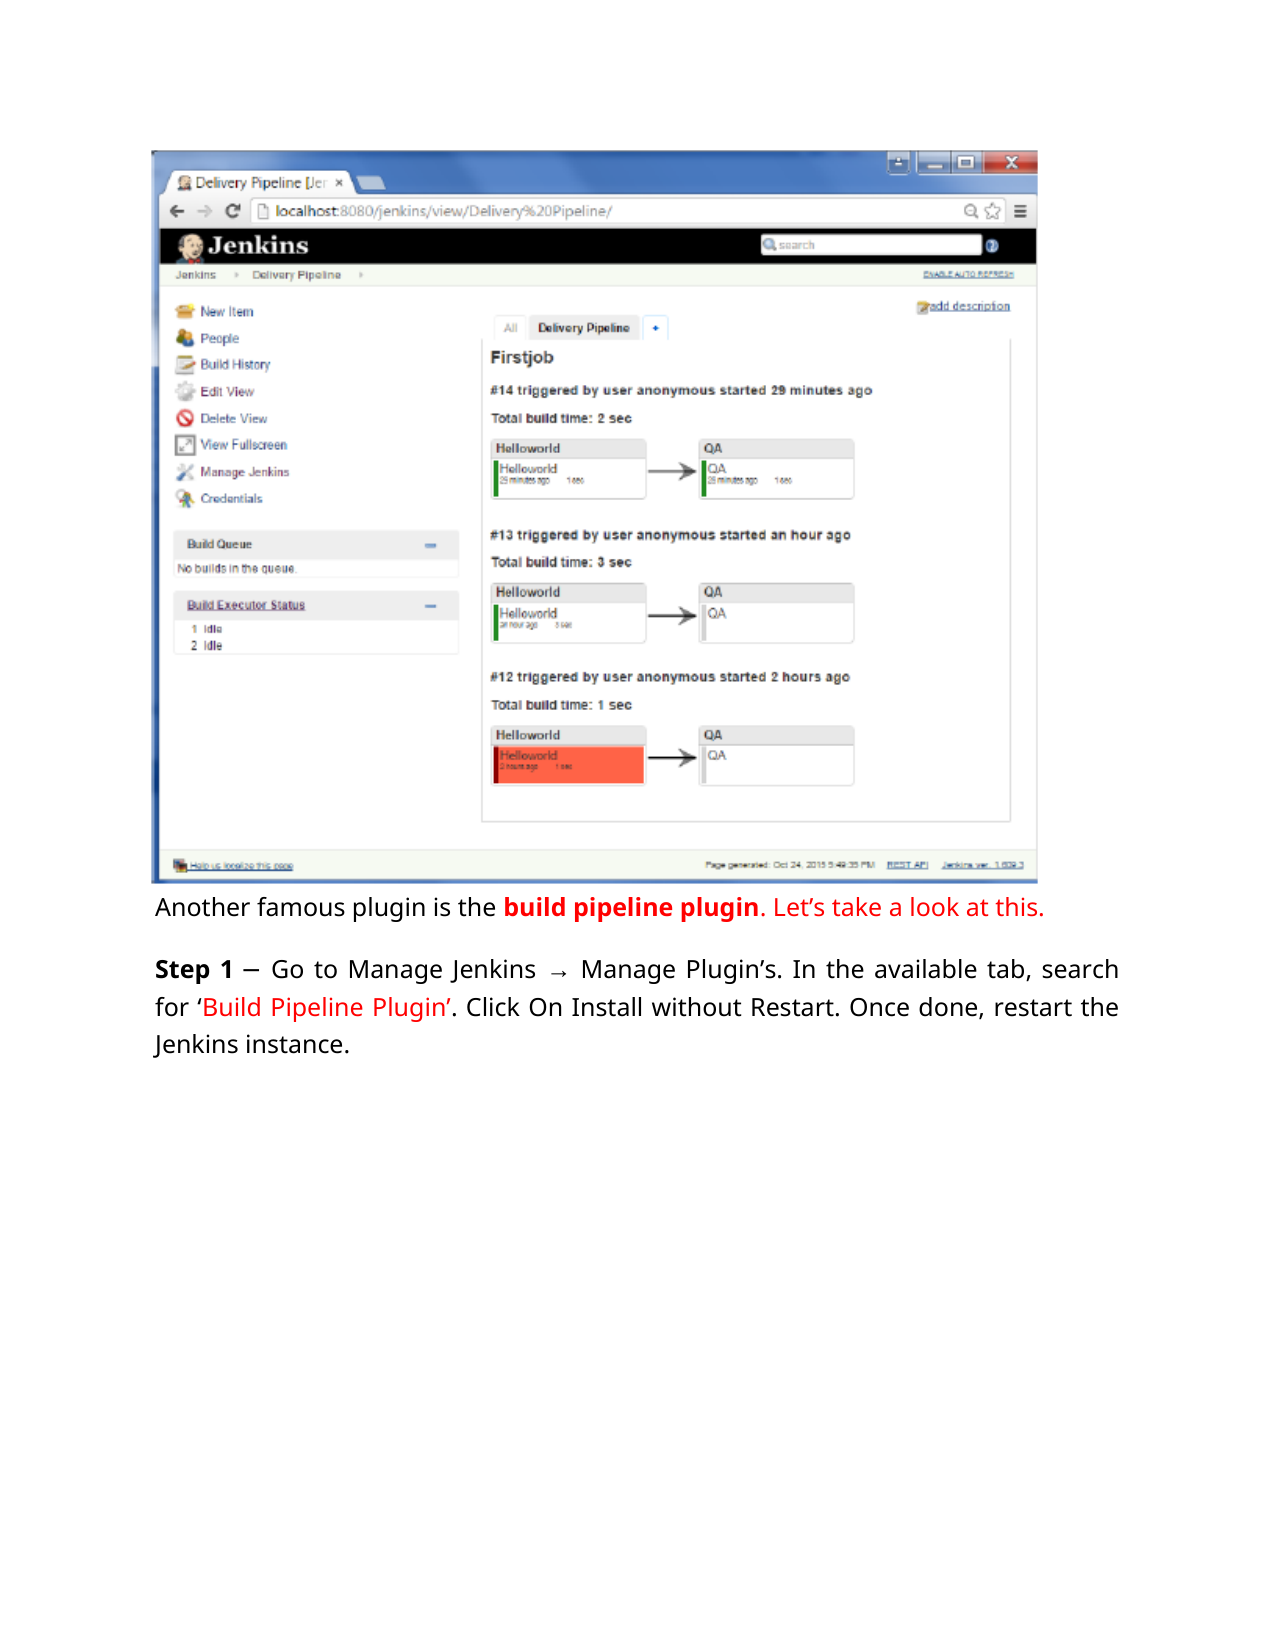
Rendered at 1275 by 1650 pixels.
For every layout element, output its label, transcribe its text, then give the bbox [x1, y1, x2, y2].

text Step 1 − Go to Manage Jenkins → Manage Plugin’s. In the available tab, search for ‘Build Pipeline Plugin’. Click On Install without Restart. Once done, restart the Jenkins instance. [155, 949, 1120, 1061]
picture [150, 150, 1038, 887]
text Another famous plugin is the build pipeline plugin. Let’s take a look at this. [155, 886, 1120, 924]
